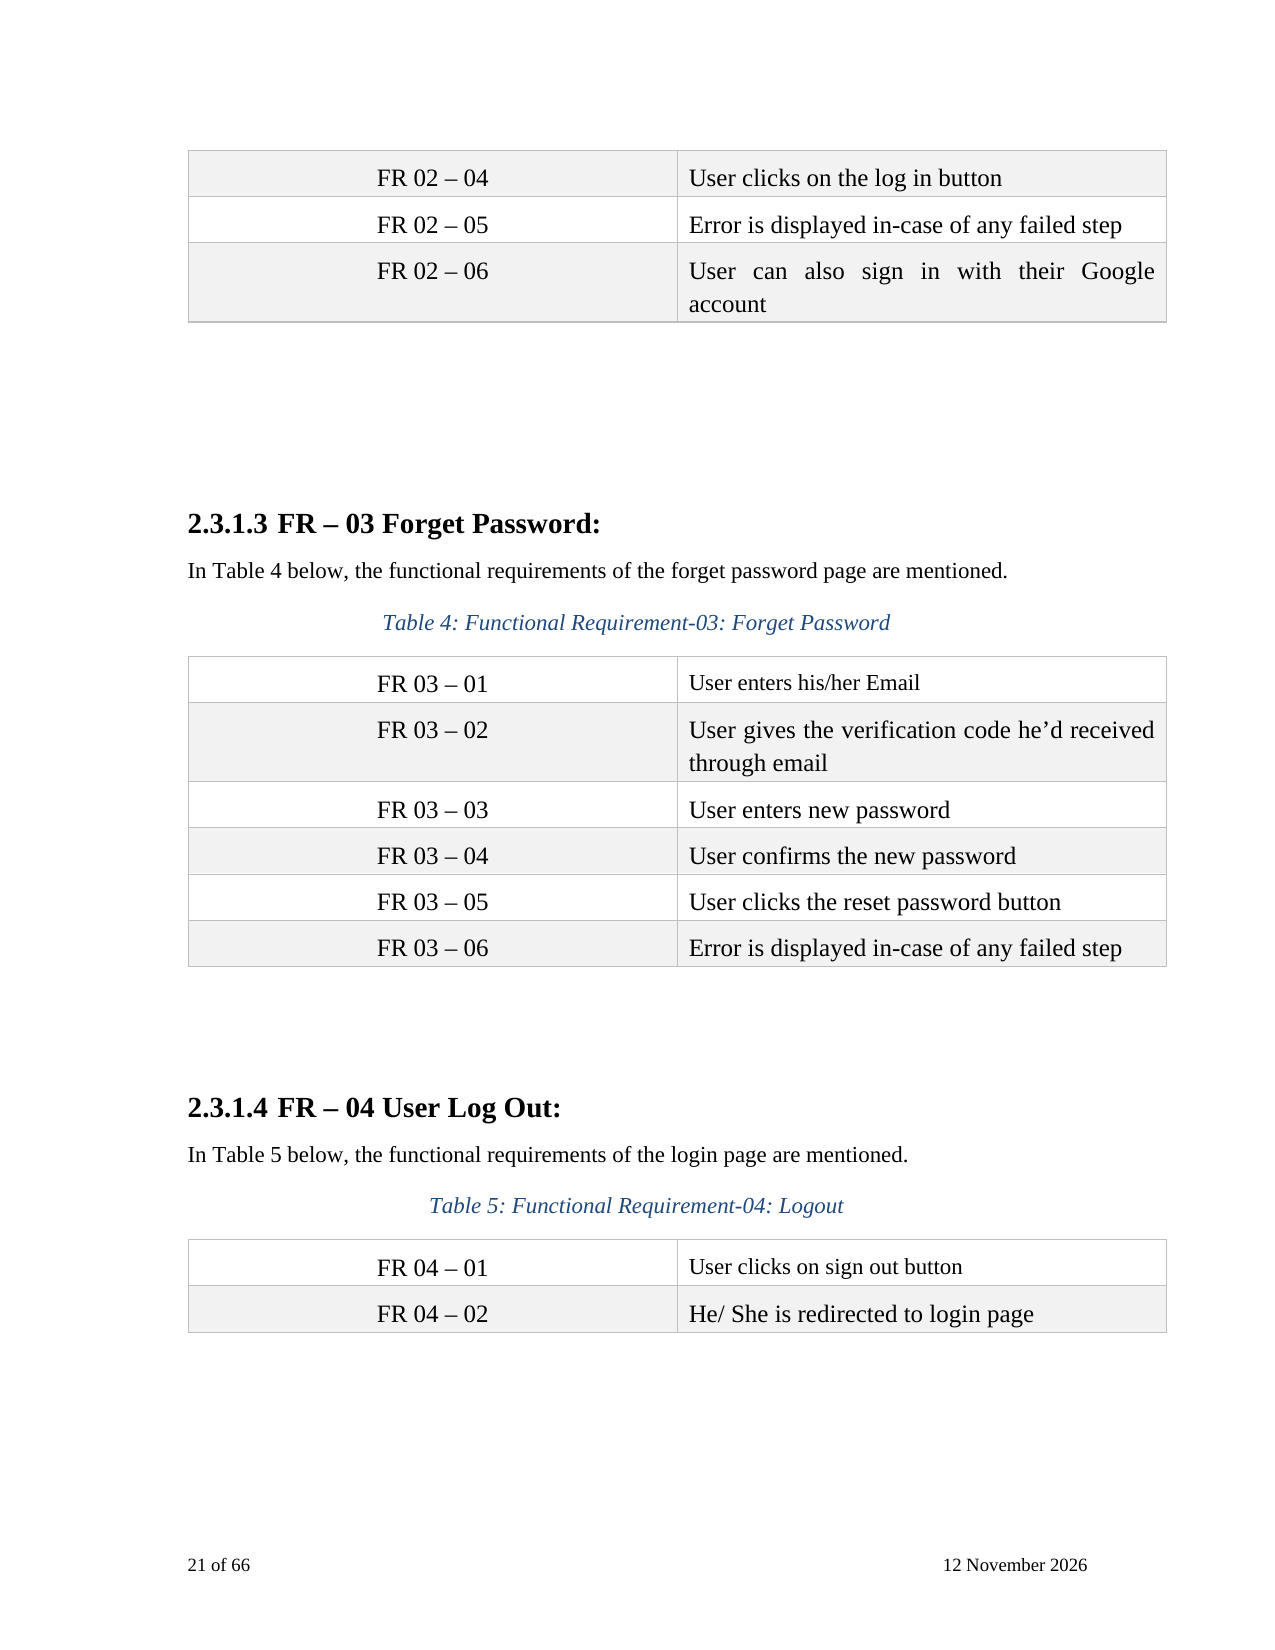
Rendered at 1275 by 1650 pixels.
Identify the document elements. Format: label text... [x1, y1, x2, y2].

table_cell User gives the verification code he’d received through email [678, 703, 1166, 781]
table_header FR 04 – 01 [189, 1240, 677, 1285]
table_cell FR 03 – 03 [189, 782, 677, 827]
table_cell User enters new password [678, 782, 1166, 827]
text Table 4: Functional Requirement-03: Forget Password [187, 609, 1087, 635]
table_header User clicks on sign out button [678, 1240, 1166, 1285]
table_cell User clicks the reset password button [678, 875, 1166, 919]
table_cell FR 03 – 06 [189, 921, 677, 966]
text In Table 5 below, the functional requirements of the login page are mentioned. [187, 1141, 1087, 1167]
table_cell Error is displayed in-case of any failed step [678, 921, 1166, 966]
table_cell FR 04 – 02 [189, 1286, 677, 1332]
table_cell FR 02 – 06 [189, 243, 677, 321]
table_cell User can also sign in with their Google account [678, 243, 1166, 321]
table_cell He/ She is redirected to login page [678, 1286, 1166, 1332]
table_cell FR 02 – 05 [189, 197, 677, 242]
text Table 5: Functional Requirement-04: Logout [187, 1192, 1087, 1218]
table_cell FR 03 – 02 [189, 703, 677, 781]
table_cell Error is displayed in-case of any failed step [678, 197, 1166, 242]
table_cell User clicks on the log in button [678, 151, 1166, 196]
subtitle FR – 03 Forget Password: [187, 506, 1087, 540]
subtitle FR – 04 User Log Out: [187, 1090, 1087, 1123]
table_cell User confirms the new password [678, 828, 1166, 873]
table_header User enters his/her Email [678, 657, 1166, 702]
table_cell FR 03 – 04 [189, 828, 677, 873]
table_header FR 03 – 01 [189, 657, 677, 702]
table_cell FR 03 – 05 [189, 875, 677, 919]
text In Table 4 below, the functional requirements of the forget password page are mentioned. [187, 557, 1087, 584]
table_cell FR 02 – 04 [189, 151, 677, 196]
